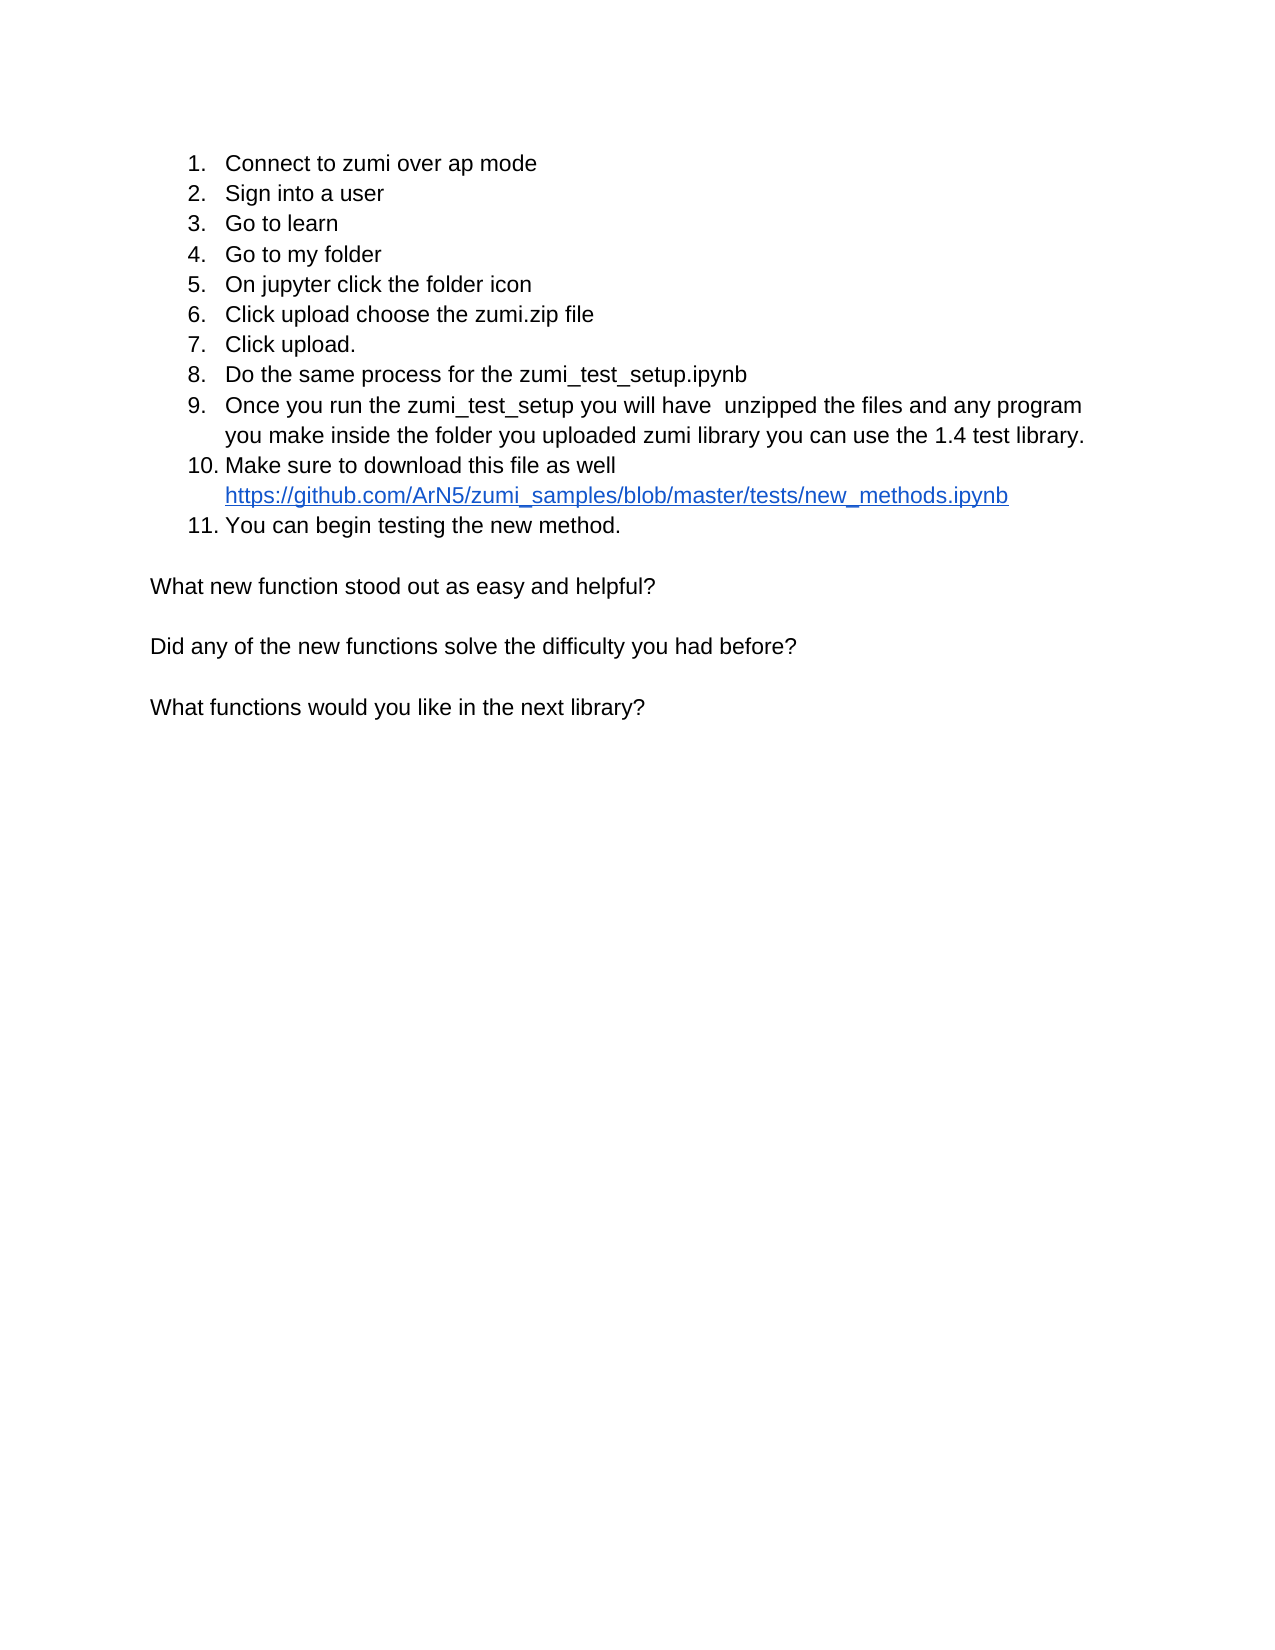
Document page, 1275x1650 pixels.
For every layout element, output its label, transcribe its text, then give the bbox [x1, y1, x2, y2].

list Connect to zumi over ap mode [187, 150, 1125, 176]
list On jupyter click the folder icon [187, 271, 1125, 297]
list Click upload. [187, 331, 1125, 358]
list Sign into a user [187, 180, 1125, 207]
list You can begin testing the new method. [187, 512, 1125, 539]
list Once you run the zumi_test_setup you will have unzipped the files and any program you make inside the folder you uploaded zumi library you can use the 1.4 test library. [187, 392, 1125, 448]
list Go to my folder [187, 241, 1125, 267]
list Click upload choose the zumi.zip file [187, 301, 1125, 327]
list Make sure to download this file as well https://github.com/ArN5/zumi_samples/blob/master/tests/new_methods.ipynb [187, 452, 1125, 509]
text What new function stood out as easy and helpful? [150, 573, 1125, 599]
text Did any of the new functions solve the difficulty you had before? [150, 633, 1125, 660]
list Go to learn [187, 210, 1125, 237]
text What functions would you like in the next library? [150, 694, 1125, 720]
list Do the same process for the zumi_test_setup.ipynb [187, 361, 1125, 388]
